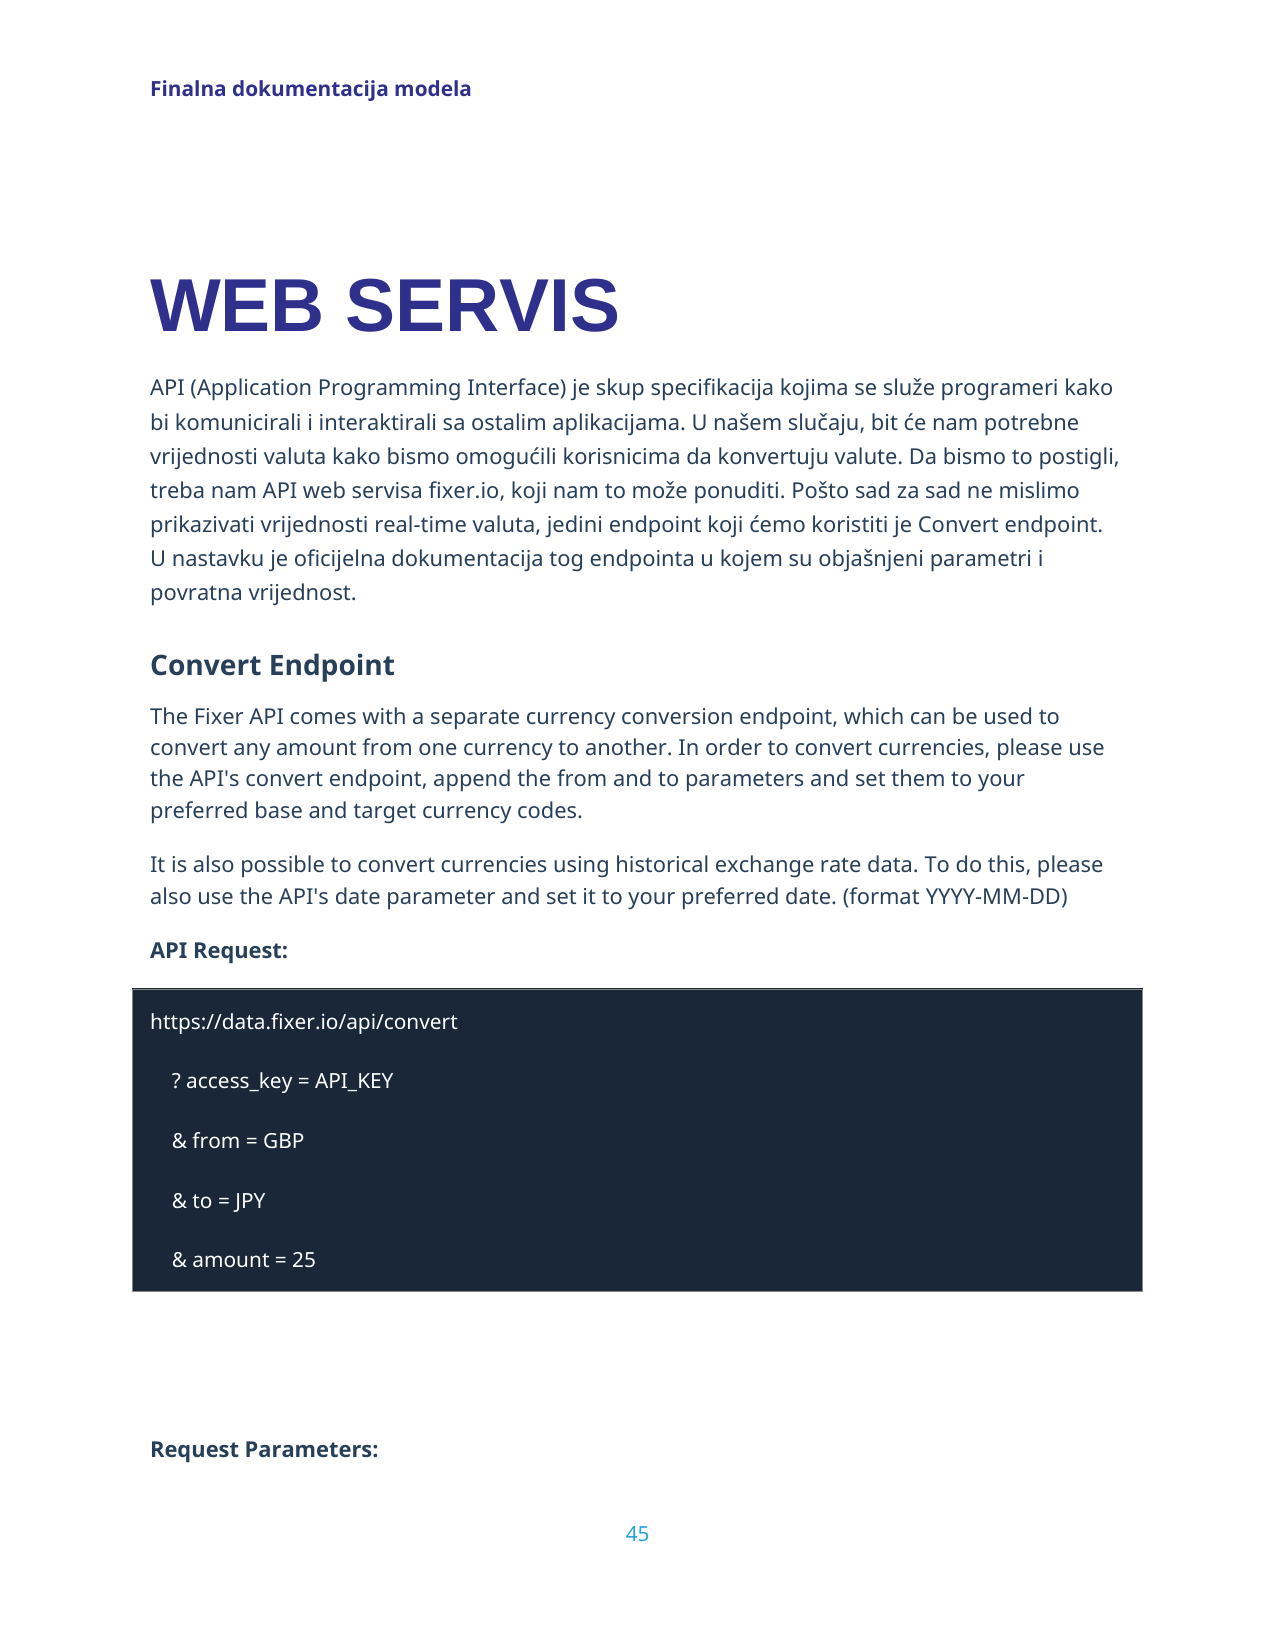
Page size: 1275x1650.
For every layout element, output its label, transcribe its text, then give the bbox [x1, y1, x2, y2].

subtitle WEB SERVIS [150, 261, 1125, 347]
text API Request: [150, 934, 1125, 965]
text The Fixer API comes with a separate currency conversion endpoint, which can be used to convert any amount from one currency to another. In order to convert currencies, please use the API's convert endpoint, append the from and to parameters and set them to your preferred base and target currency codes. [150, 699, 1125, 824]
text & to = JPY [133, 1168, 1142, 1214]
text https://data.fixer.io/api/convert [133, 990, 1142, 1035]
text Convert Endpoint [150, 646, 1125, 684]
text Request Parameters: [150, 1433, 1125, 1464]
text & amount = 25 [133, 1227, 1142, 1291]
text API (Application Programming Interface) je skup specifikacija kojima se služe programeri kako bi komunicirali i interaktirali sa ostalim aplikacijama. U našem slučaju, bit će nam potrebne vrijednosti valuta kako bismo omogućili korisnicima da konvertuju valute. Da bismo to postigli, treba nam API web servisa fixer.io, koji nam to može ponuditi. Pošto sad za sad ne mislimo prikazivati vrijednosti real-time valuta, jedini endpoint koji ćemo koristiti je Convert endpoint. U nastavku je oficijelna dokumentacija tog endpointa u kojem su objašnjeni parametri i povratna vrijednost. [150, 372, 1125, 607]
text & from = GBP [133, 1108, 1142, 1154]
text It is also possible to convert currencies using historical exchange rate data. To do this, please also use the API's date parameter and set it to your preferred date. (format YYYY-MM-DD) [150, 848, 1125, 910]
text ? access_key = API_KEY [133, 1048, 1142, 1095]
